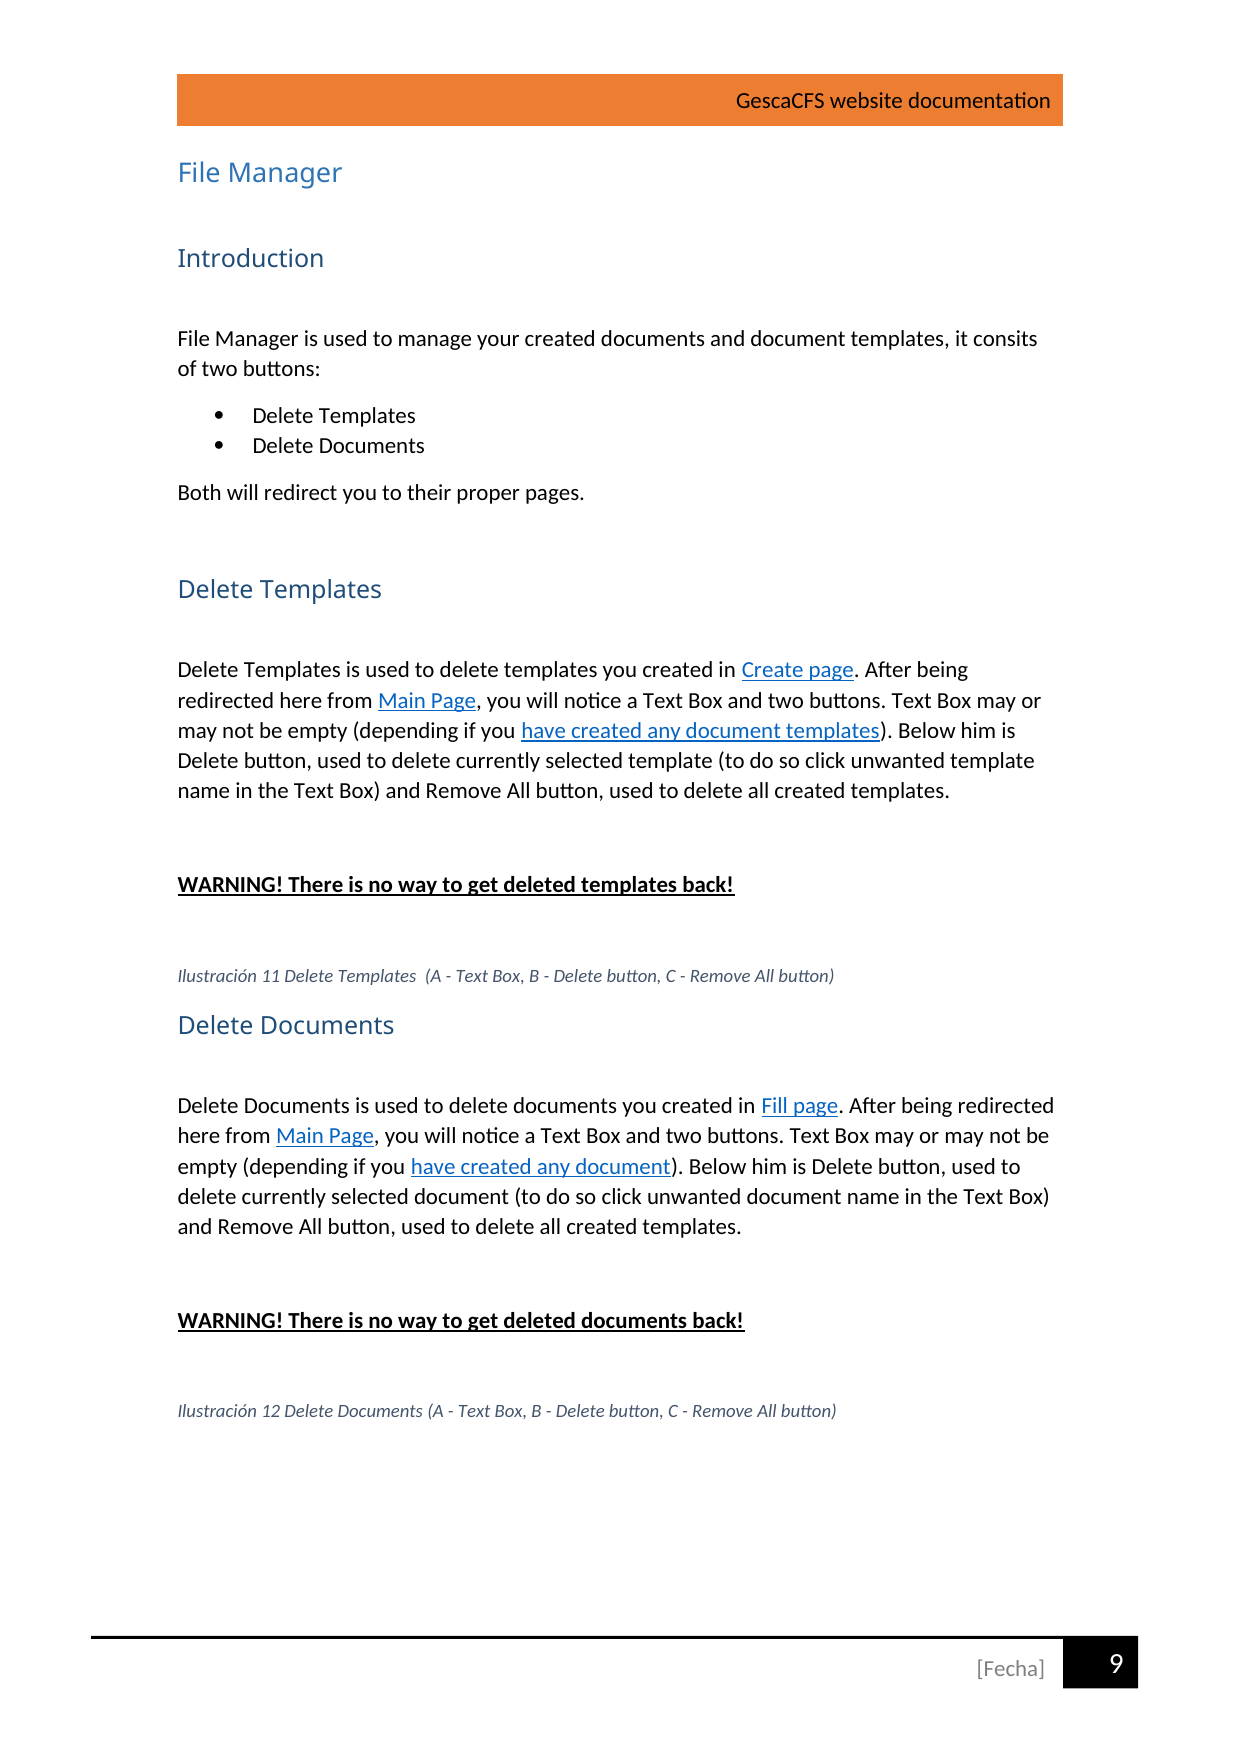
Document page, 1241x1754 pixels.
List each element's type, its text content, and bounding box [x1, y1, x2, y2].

subtitle Delete Templates [177, 572, 1063, 606]
list Delete Documents [215, 431, 1063, 459]
text Both will redirect you to their proper pages. [177, 478, 1063, 506]
text WARNING! There is no way to get deleted documents back! [177, 1306, 1063, 1334]
list Delete Templates [215, 401, 1063, 429]
subtitle Delete Documents [177, 1008, 1063, 1042]
text Ilustración 12 Delete Documents (A - Text Box, B - Delete button, C - Remove All button) [177, 1400, 1063, 1423]
text WARNING! There is no way to get deleted templates back! [177, 870, 1063, 898]
subtitle Introduction [177, 240, 1063, 274]
text Delete Documents is used to delete documents you created in Fill page. After being redirected here from Main Page, you will notice a Text Box and two buttons. Text Box may or may not be empty (depending if you have created any document). Below him is Delete button, used to delete currently selected document (to do so click unwanted document name in the Text Box) and Remove All button, used to delete all created templates. [177, 1091, 1063, 1240]
text Delete Templates is used to delete templates you created in Create page. After being redirected here from Main Page, you will notice a Text Box and two buttons. Text Box may or may not be empty (depending if you have created any document templates). Below him is Delete button, used to delete currently selected template (to do so click unwanted template name in the Text Box) and Remove All button, used to delete all created templates. [177, 656, 1063, 804]
subtitle File Manager [177, 154, 1063, 191]
text Ilustración 11 Delete Templates (A - Text Box, B - Delete button, C - Remove All button) [177, 964, 1063, 987]
text File Manager is used to manage your created documents and document templates, it consits of two buttons: [177, 324, 1063, 382]
